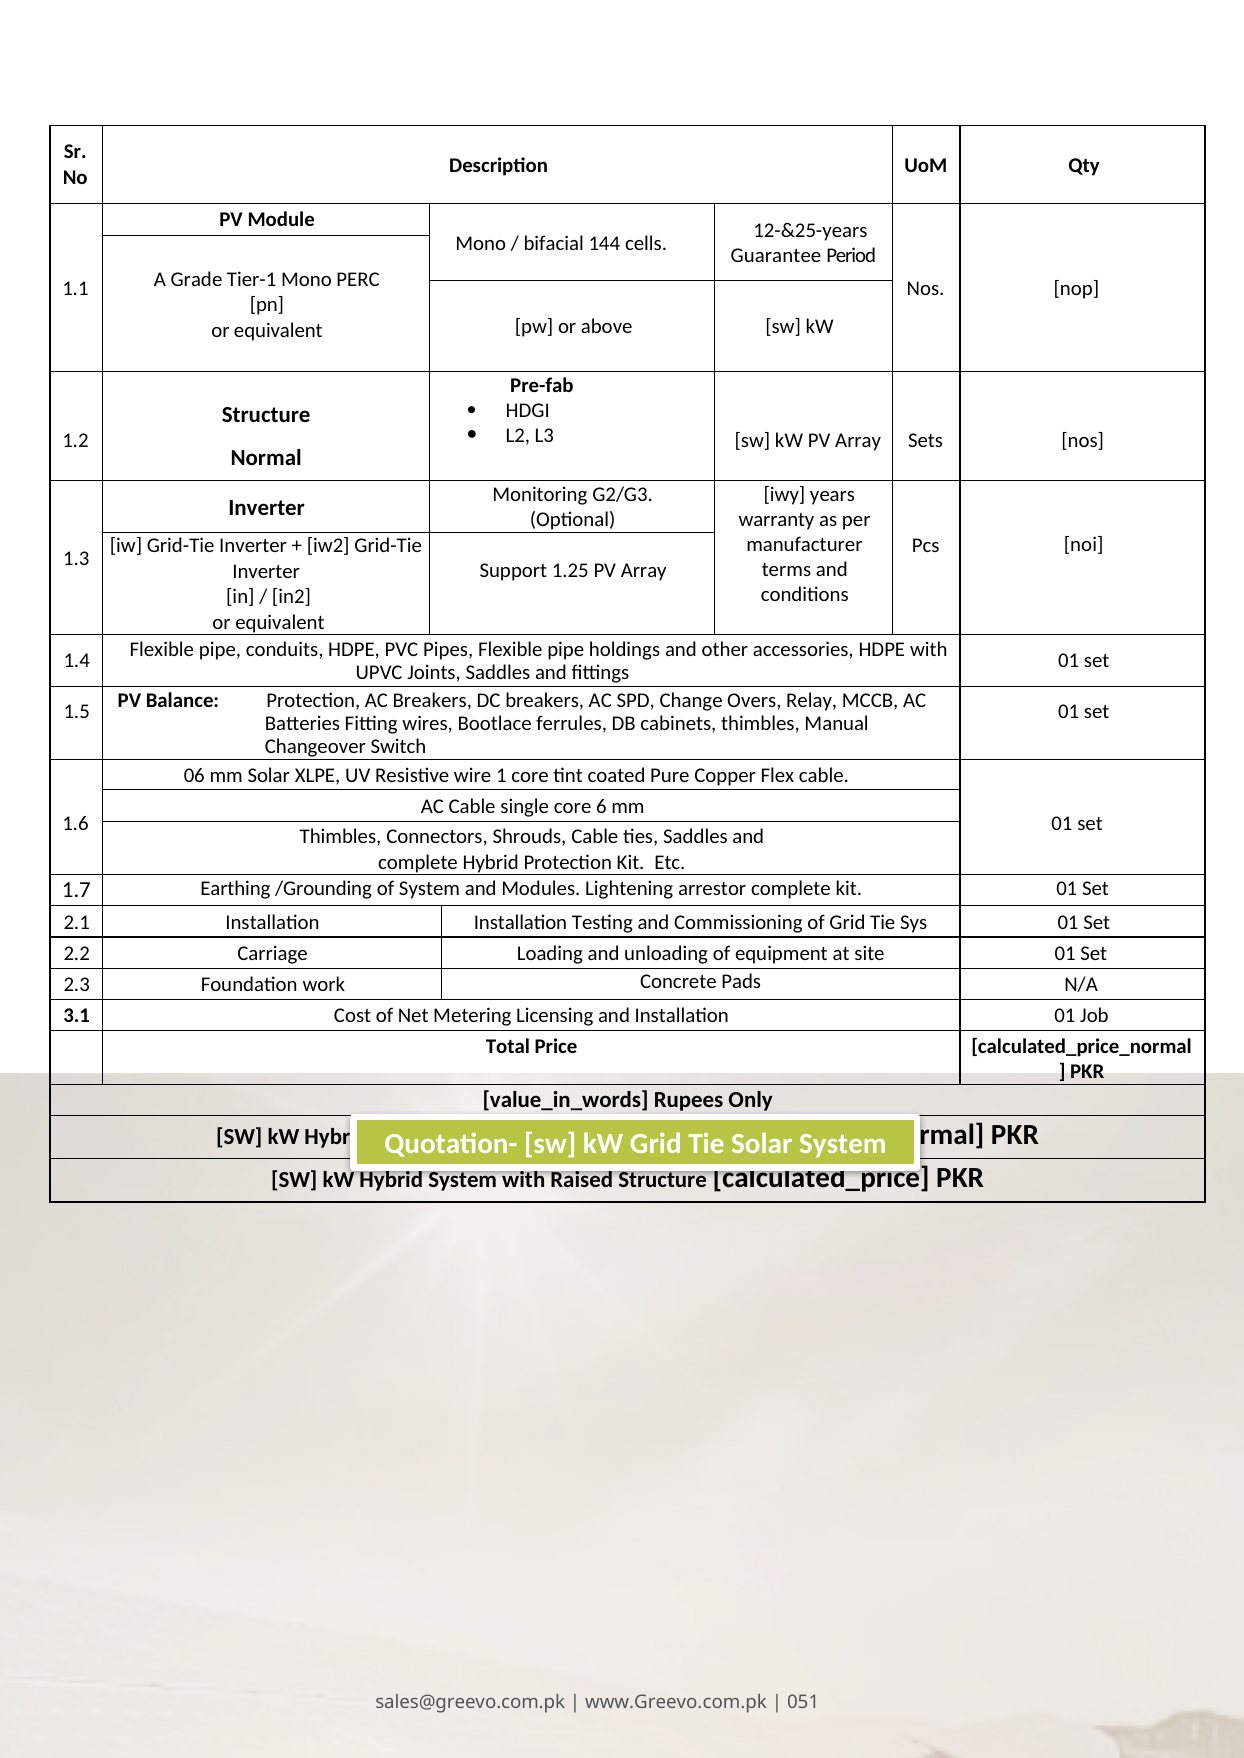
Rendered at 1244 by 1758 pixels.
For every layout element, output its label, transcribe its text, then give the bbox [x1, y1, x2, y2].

table_cell Pre-fab HDGI L2, L3 [430, 372, 714, 480]
table_cell Foundation work [103, 969, 441, 998]
table_cell 1.1 [51, 204, 102, 371]
table_cell [sw] kW [715, 281, 892, 371]
table_cell Loading and unloading of equipment at site [442, 938, 959, 967]
table_cell [SW] kW Hybrid System with Normal Structure [calculated_price_normal] PKR [51, 1116, 347, 1158]
table_cell A Grade Tier-1 Mono PERC [pn] or equivalent [103, 236, 429, 371]
table_cell PV Module [103, 204, 429, 235]
table_cell [sw] kW PV Array [715, 372, 892, 480]
table_cell 01 set [961, 635, 1204, 686]
table_cell Concrete Pads [442, 969, 959, 998]
table_cell [nop] [961, 204, 1204, 371]
table_cell Sets [893, 372, 959, 480]
table_cell 01 set [961, 760, 1204, 874]
table_cell Earthing /Grounding of System and Modules. Lightening arrestor complete kit. [103, 875, 959, 905]
table_cell Mono / bifacial 144 cells. [430, 204, 714, 280]
table_cell PV Balance: Protection, AC Breakers, DC breakers, AC SPD, Change Overs, Relay, MCCB, AC Batteries Fitting wires, Bootlace ferrules, DB cabinets, thimbles, Manual Changeover Switch [103, 687, 959, 758]
table_cell 01 set [961, 687, 1204, 758]
table_cell [value_in_words] Rupees Only [51, 1085, 1204, 1115]
table_cell 1.6 [51, 760, 102, 874]
table_cell 1.5 [51, 687, 102, 758]
table_cell 1.3 [51, 481, 102, 634]
table_header Sr. No [51, 126, 102, 202]
table_cell 01 Set [961, 938, 1204, 967]
table_cell [iwy] years warranty as per manufacturer terms and conditions [715, 481, 892, 634]
table_cell Flexible pipe, conduits, HDPE, PVC Pipes, Flexible pipe holdings and other accessories, HDPE with UPVC Joints, Saddles and fittings [103, 635, 959, 686]
table_cell Monitoring G2/G3. (Optional) [430, 481, 714, 532]
table_cell 01 Set [961, 875, 1204, 905]
table_cell 1.7 [51, 875, 102, 905]
table_cell 01 Job [961, 1000, 1204, 1029]
table_cell [calculated_price_normal] PKR [961, 1031, 1204, 1084]
table_cell Carriage [103, 938, 441, 967]
table_cell 2.2 [51, 938, 102, 967]
table_cell [iw] Grid-Tie Inverter + [iw2] Grid-Tie Inverter [in] / [in2] or equivalent [103, 533, 429, 634]
table_cell Installation Testing and Commissioning of Grid Tie Sys [442, 906, 959, 936]
table_cell Nos. [893, 204, 959, 371]
table_cell 2.3 [51, 969, 102, 998]
table_cell [SW] kW Hybrid System with Normal Structure [calculated_price_normal] PKR [924, 1116, 1204, 1158]
table_cell [noi] [961, 481, 1204, 634]
table_cell Installation [103, 906, 441, 936]
table_header Qty [961, 126, 1204, 202]
table_cell [nos] [961, 372, 1204, 480]
picture [0, 1073, 1244, 1758]
table_cell AC Cable single core 6 mm [103, 790, 959, 821]
table_cell [pw] or above [430, 281, 714, 371]
table_cell [SW] kW Hybrid System with Raised Structure [calculated_price] PKR [51, 1159, 1204, 1201]
table_cell Thimbles, Connectors, Shrouds, Cable ties, Saddles and complete Hybrid Protection Kit. Etc. [103, 822, 959, 874]
table_header Description [103, 126, 892, 202]
table_cell [51, 1031, 102, 1084]
table_cell Total Price [103, 1031, 959, 1084]
table_cell 2.1 [51, 906, 102, 936]
table_cell 06 mm Solar XLPE, UV Resistive wire 1 core tint coated Pure Copper Flex cable. [103, 760, 959, 789]
table_cell 1.2 [51, 372, 102, 480]
table_cell 01 Set [961, 906, 1204, 936]
table_cell 3.1 [51, 1000, 102, 1029]
table_cell 1.4 [51, 635, 102, 686]
table_cell Inverter [103, 481, 429, 532]
table_cell Normal [103, 442, 429, 480]
table_cell Cost of Net Metering Licensing and Installation [103, 1000, 959, 1029]
table_cell N/A [961, 969, 1204, 998]
table_cell Structure [103, 372, 429, 442]
table_cell Pcs [893, 481, 959, 634]
table_cell 12-&25-years Guarantee Period [715, 204, 892, 280]
table_header UoM [893, 126, 959, 202]
table_cell Support 1.25 PV Array [430, 533, 714, 634]
